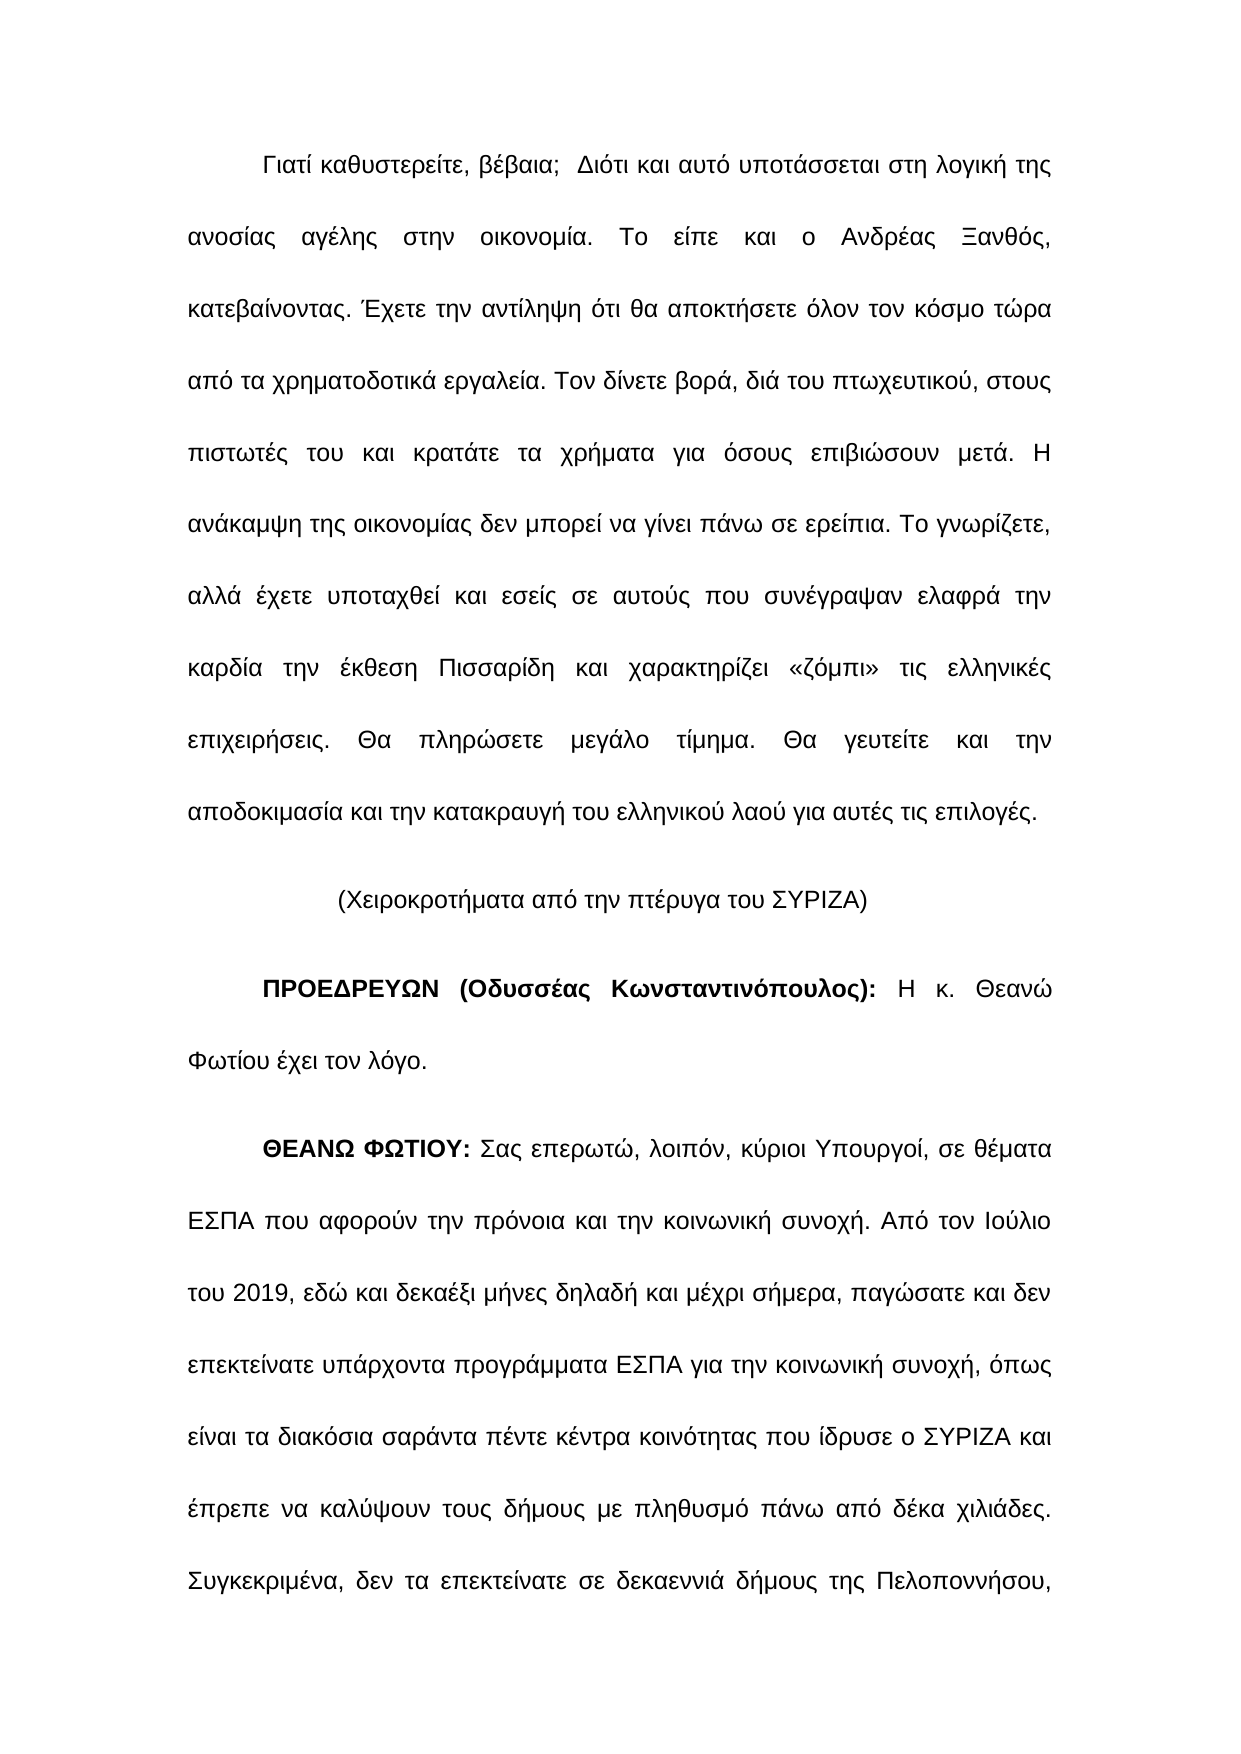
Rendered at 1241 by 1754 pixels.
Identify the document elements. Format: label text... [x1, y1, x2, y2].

text Γιατί καθυστερείτε, βέβαια; Διότι και αυτό υποτάσσεται στη λογική της ανοσίας αγέλης στην οικονομία. Το είπε και ο Ανδρέας Ξανθός, κατεβαίνοντας. Έχετε την αντίληψη ότι θα αποκτήσετε όλον τον κόσμο τώρα από τα χρηματοδοτικά εργαλεία. Τον δίνετε βορά, διά του πτωχευτικού, στους πιστωτές του και κρατάτε τα χρήματα για όσους επιβιώσουν μετά. Η ανάκαμψη της οικονομίας δεν μπορεί να γίνει πάνω σε ερείπια. Το γνωρίζετε, αλλά έχετε υποταχθεί και εσείς σε αυτούς που συνέγραψαν ελαφρά την καρδία την έκθεση Πισσαρίδη και χαρακτηρίζει «ζόμπι» τις ελληνικές επιχειρήσεις. Θα πληρώσετε μεγάλο τίμημα. Θα γευτείτε και την αποδοκιμασία και την κατακραυγή του ελληνικού λαού για αυτές τις επιλογές. [187, 150, 1053, 826]
text ΠΡΟΕΔΡΕΥΩΝ (Οδυσσέας Κωνσταντινόπουλος): Η κ. Θεανώ Φωτίου έχει τον λόγο. [187, 974, 1053, 1074]
text (Χειροκροτήματα από την πτέρυγα του ΣΥΡΙΖΑ) [262, 885, 1053, 914]
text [187, 1134, 1053, 1594]
